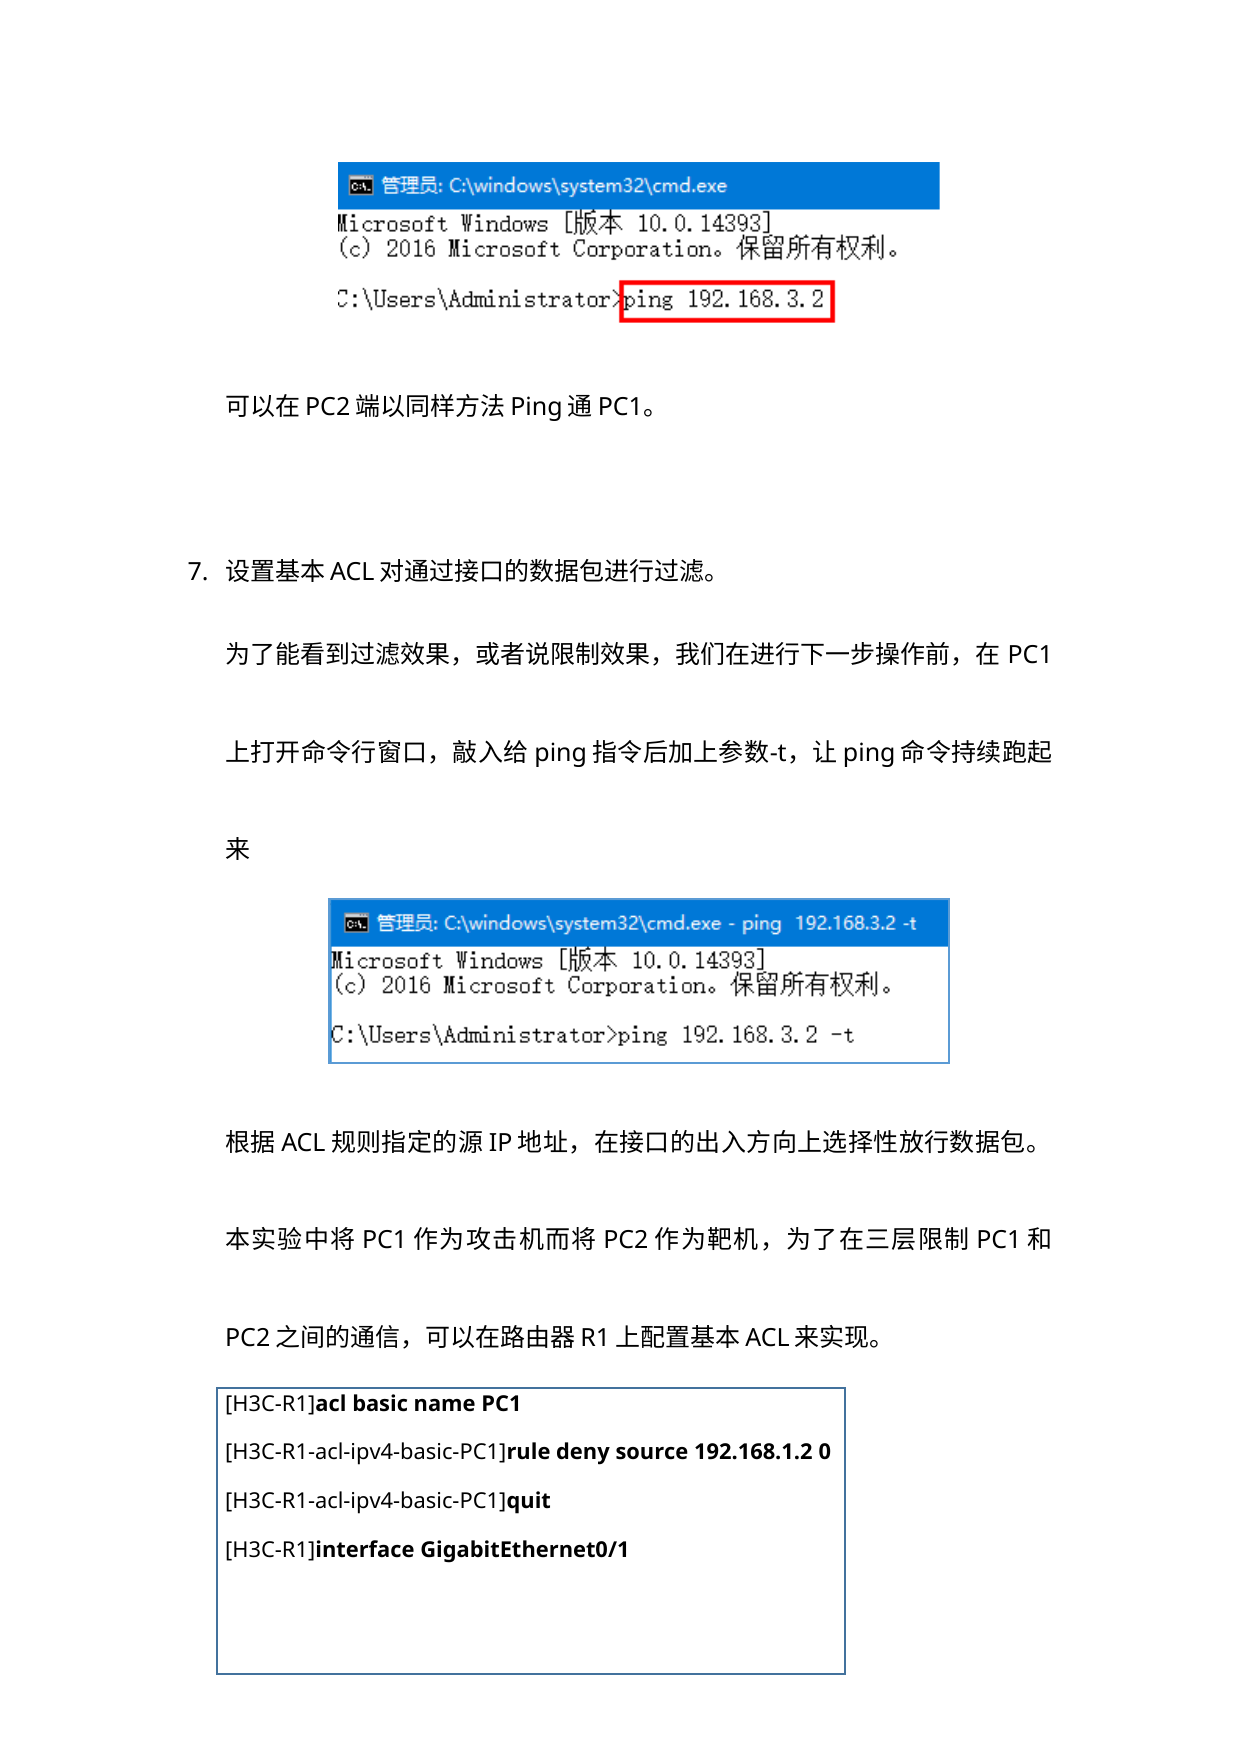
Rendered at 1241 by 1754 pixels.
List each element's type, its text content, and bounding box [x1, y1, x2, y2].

picture [330, 900, 948, 1062]
list 根据ACL规则指定的源IP地址，在接口的出入方向上选择性放行数据包。本实验中将PC1作为攻击机而将PC2作为靶机，为了在三层限制PC1和PC2之间的通信，可以在路由器R1上配置基本ACL来实现。 [225, 1108, 1053, 1368]
list 为了能看到过滤效果，或者说限制效果，我们在进行下一步操作前，在PC1上打开命令行窗口，敲入给ping指令后加上参数-t，让ping命令持续跑起来 [225, 620, 1053, 880]
list 可以在PC2端以同样方法Ping通PC1。 [225, 372, 1053, 437]
list 设置基本ACL对通过接口的数据包进行过滤。 [187, 537, 1053, 602]
picture [338, 162, 940, 345]
list [H3C-R1]acl basic name PC1 [H3C-R1-acl-ipv4-basic-PC1]rule deny source 192.168.1.2 0 [H3C-R1-acl-ipv4-basic-PC1]quit [H3C-R1]interface GigabitEthernet0/1 [225, 1386, 1053, 1565]
